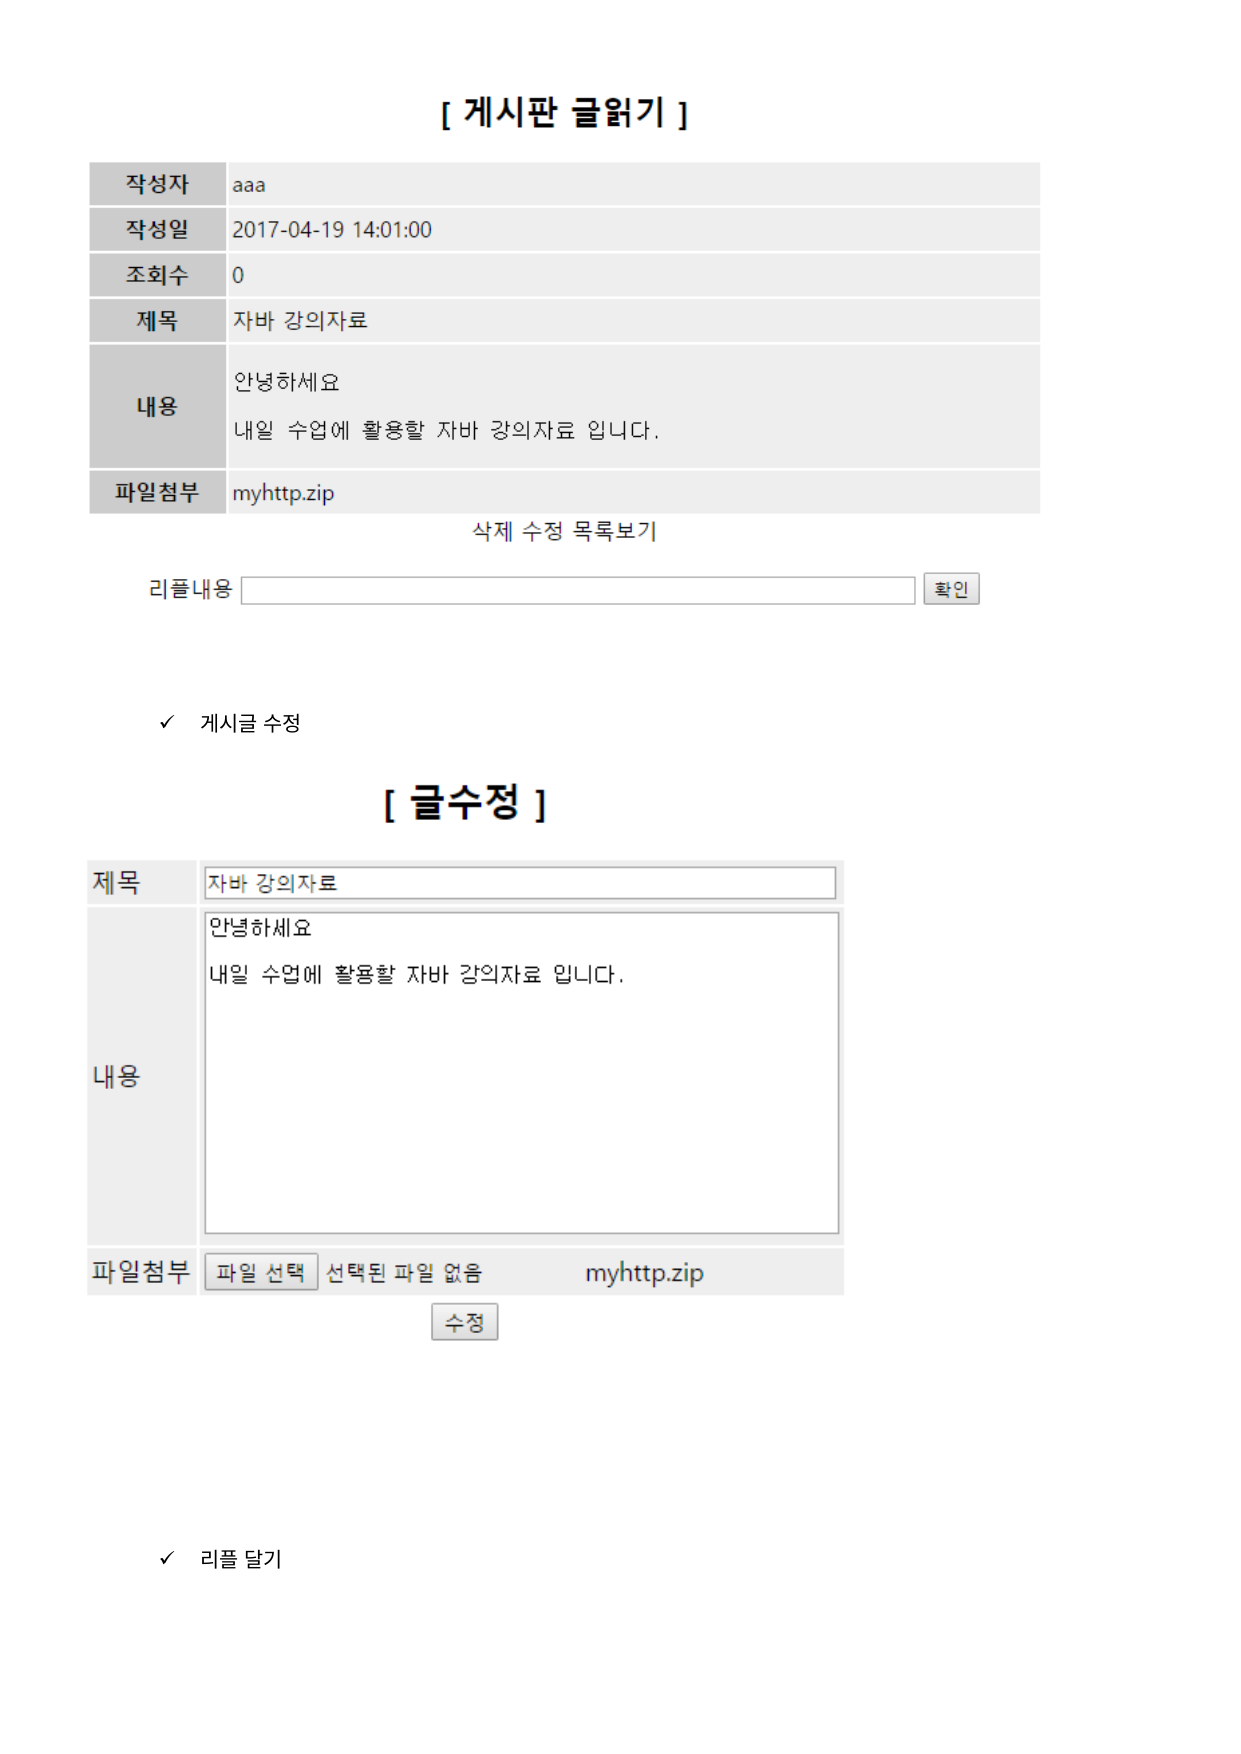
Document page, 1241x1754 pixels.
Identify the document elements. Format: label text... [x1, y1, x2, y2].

picture [75, 75, 1050, 629]
picture [75, 762, 860, 1358]
list 리플 달기 [158, 1543, 1165, 1573]
list 게시글 수정 [158, 707, 1165, 737]
